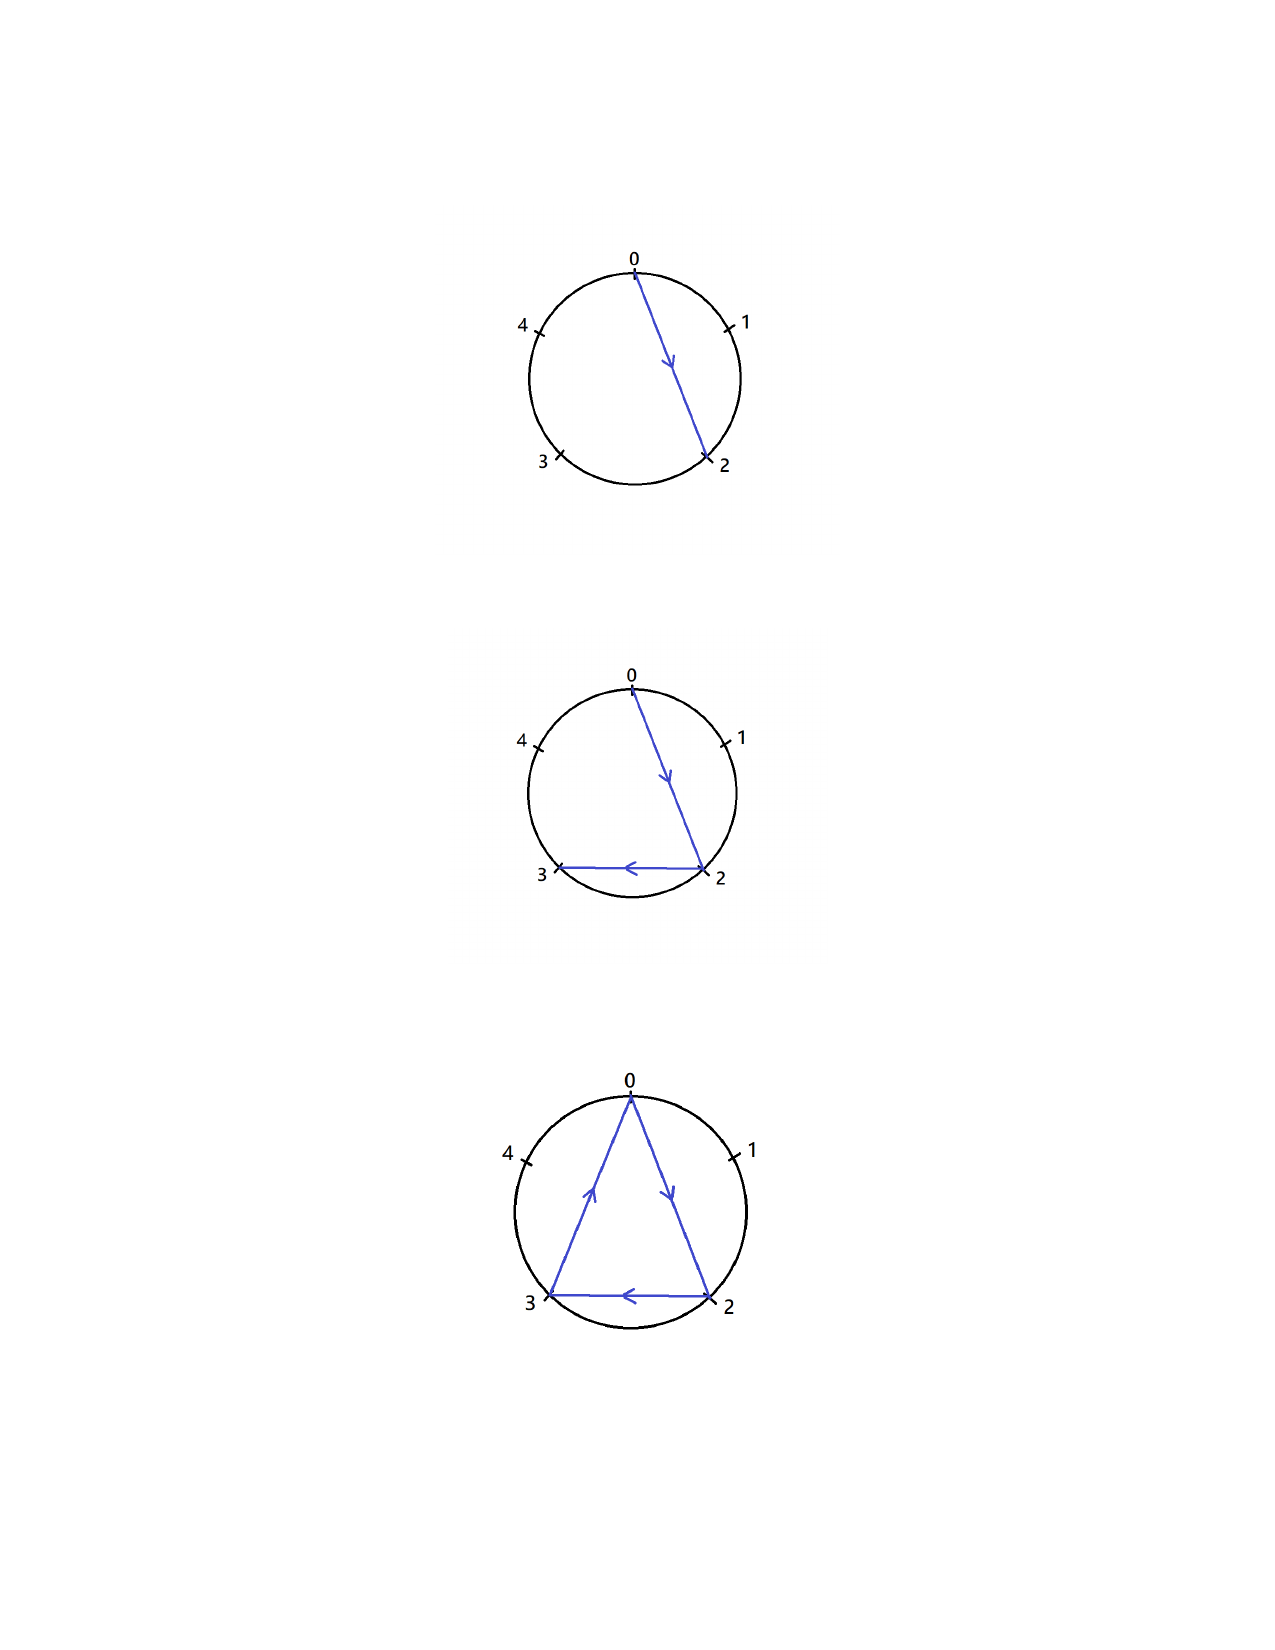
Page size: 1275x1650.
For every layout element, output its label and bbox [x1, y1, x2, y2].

picture [434, 205, 841, 555]
picture [432, 1038, 843, 1396]
picture [447, 628, 828, 964]
